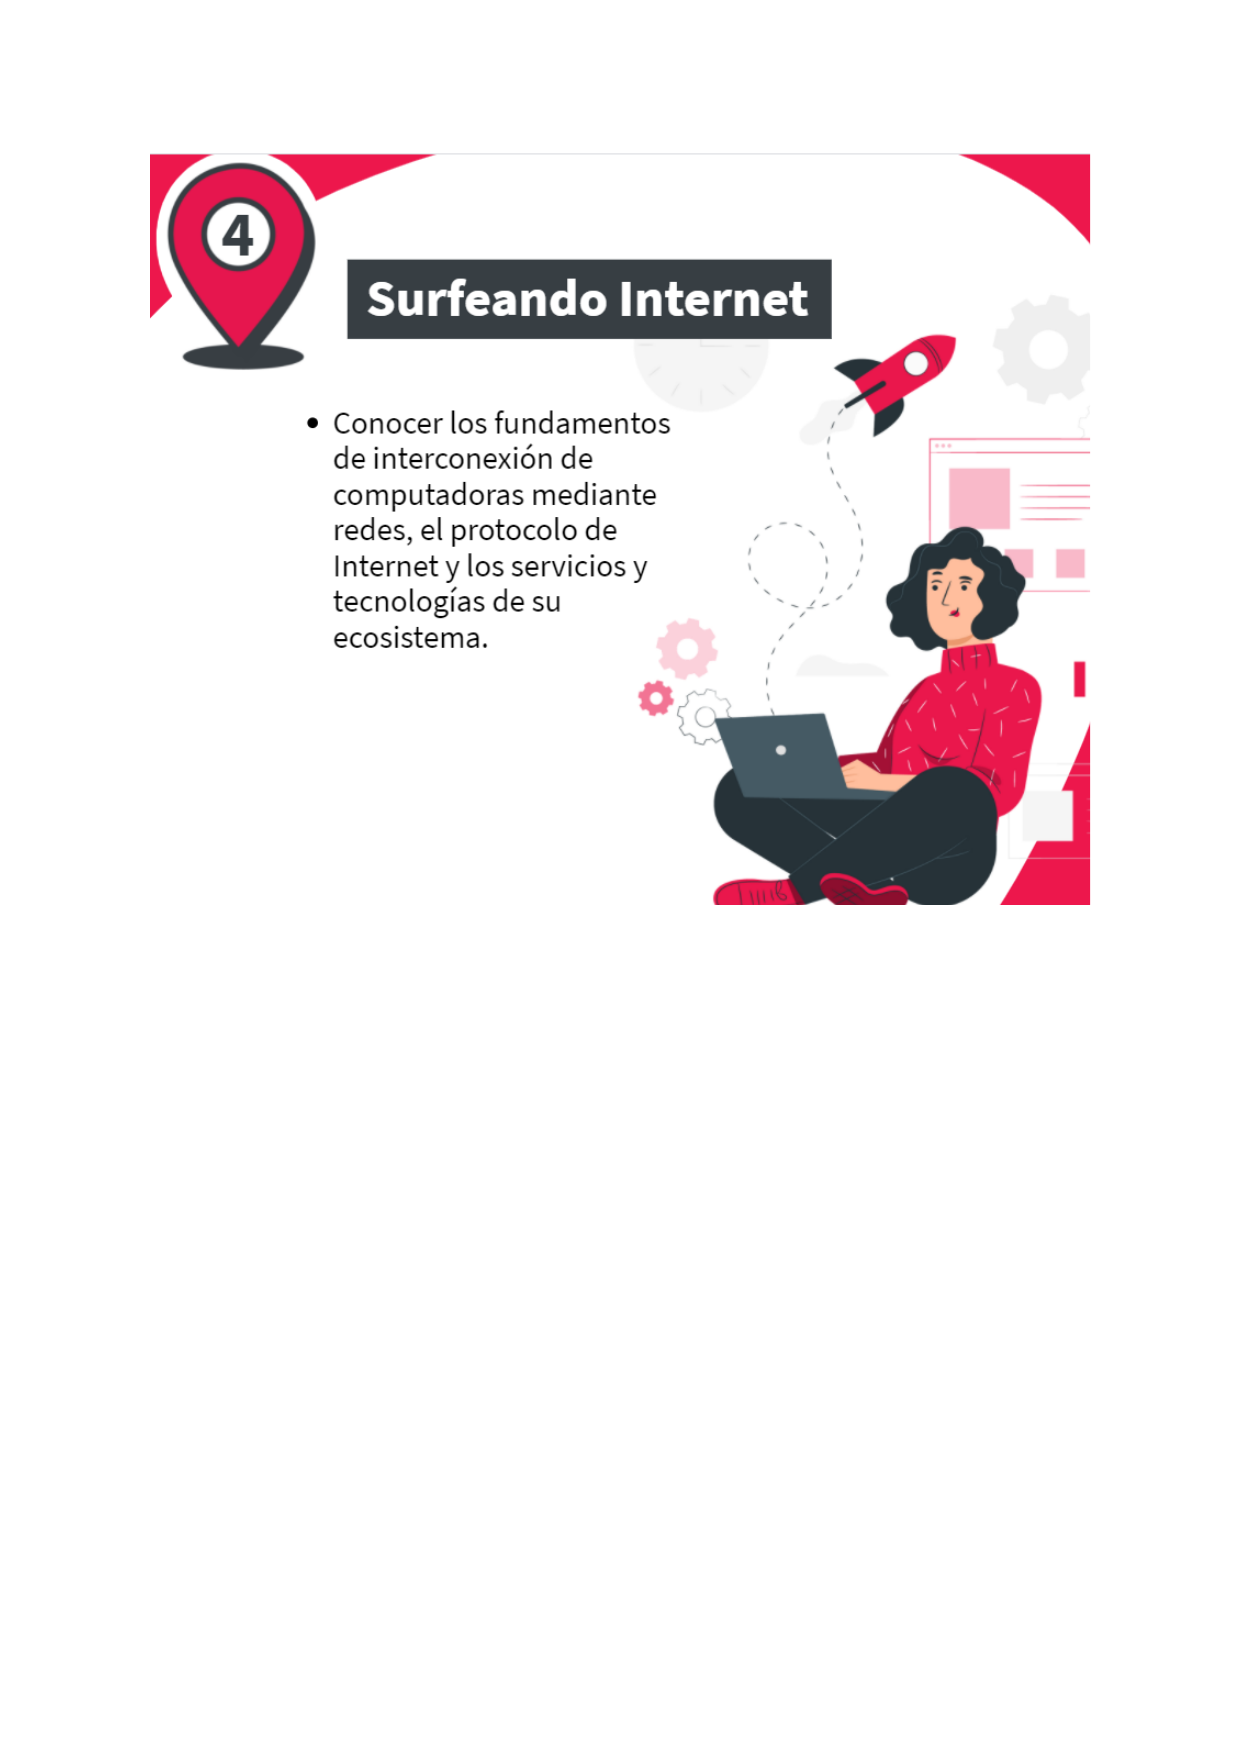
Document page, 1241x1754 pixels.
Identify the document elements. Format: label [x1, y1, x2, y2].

picture [150, 150, 1091, 905]
